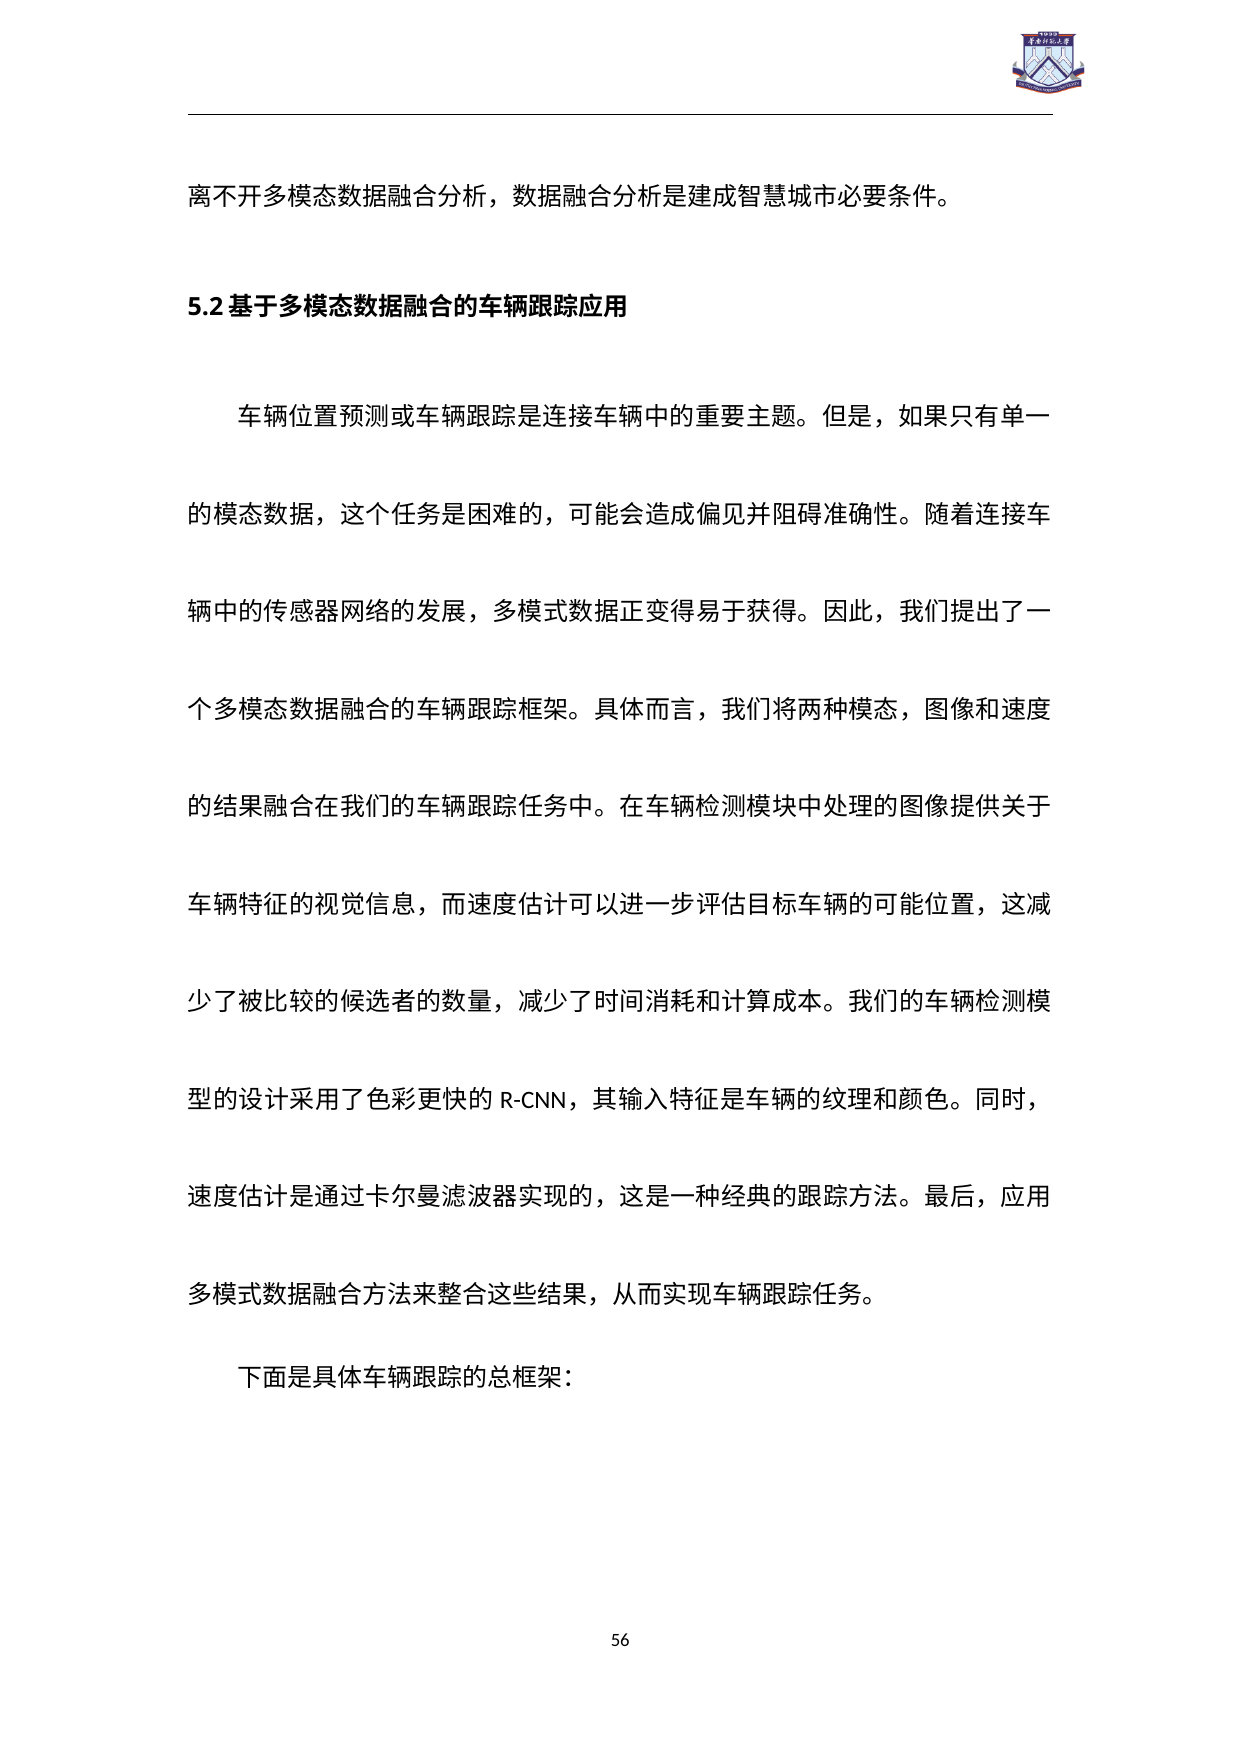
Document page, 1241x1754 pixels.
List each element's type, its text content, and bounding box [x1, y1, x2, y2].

text 车辆位置预测或车辆跟踪是连接车辆中的重要主题。但是，如果只有单一的模态数据，这个任务是困难的，可能会造成偏见并阻碍准确性。随着连接车辆中的传感器网络的发展，多模式数据正变得易于获得。因此，我们提出了一个多模态数据融合的车辆跟踪框架。具体而言，我们将两种模态，图像和速度的结果融合在我们的车辆跟踪任务中。在车辆检测模块中处理的图像提供关于车辆特征的视觉信息，而速度估计可以进一步评估目标车辆的可能位置，这减少了被比较的候选者的数量，减少了时间消耗和计算成本。我们的车辆检测模型的设计采用了色彩更快的R-CNN，其输入特征是车辆的纹理和颜色。同时，速度估计是通过卡尔曼滤波器实现的，这是一种经典的跟踪方法。最后，应用多模式数据融合方法来整合这些结果，从而实现车辆跟踪任务。 [187, 382, 1053, 1325]
text 下面是具体车辆跟踪的总框架： [187, 1343, 1053, 1408]
subtitle 5.2基于多模态数据融合的车辆跟踪应用 [187, 272, 1053, 337]
picture [1011, 30, 1086, 95]
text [187, 162, 1053, 227]
